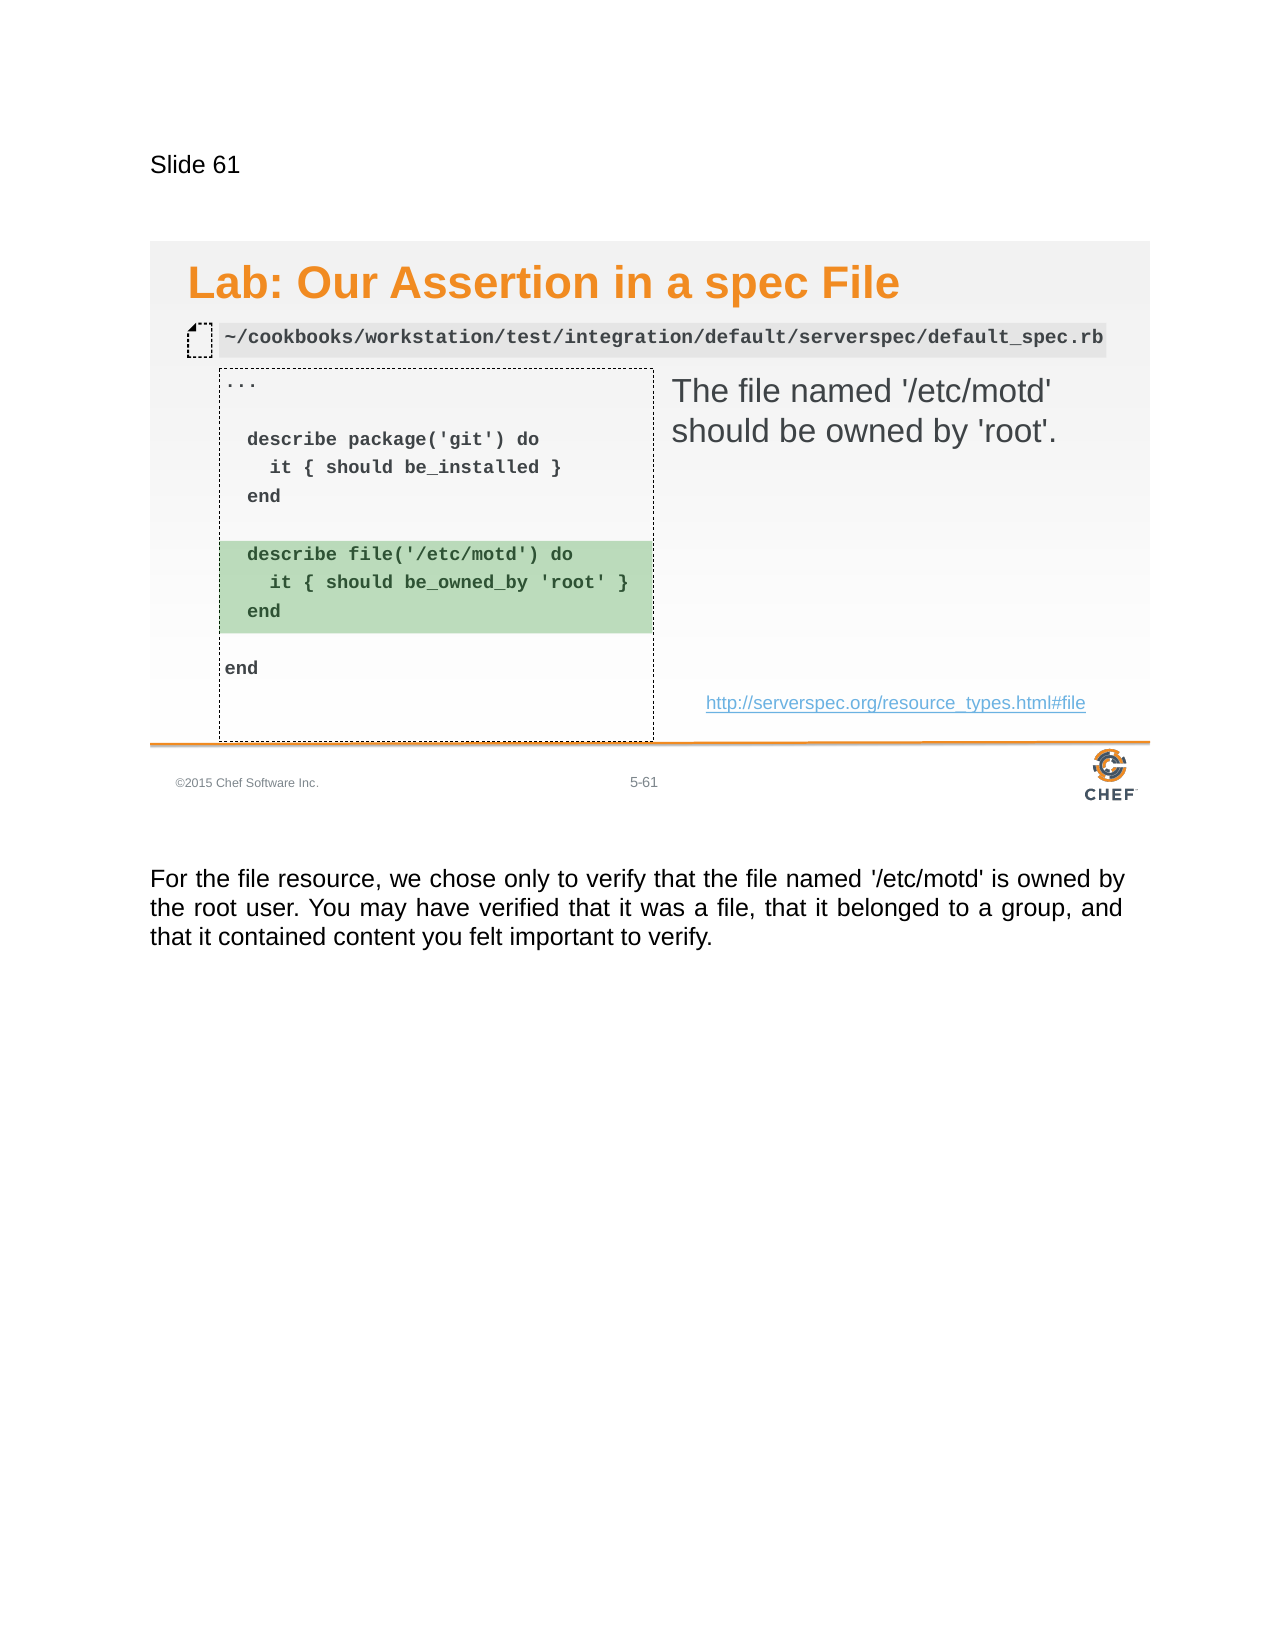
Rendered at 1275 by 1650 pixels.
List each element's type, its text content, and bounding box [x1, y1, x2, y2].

text For the file resource, we chose only to verify that the file named '/etc/motd' is owned by the root user. You may have verified that it was a file, that it belonged to a group, and that it contained content you felt important to verify. [150, 864, 1125, 950]
text Slide 61 [150, 150, 1125, 179]
